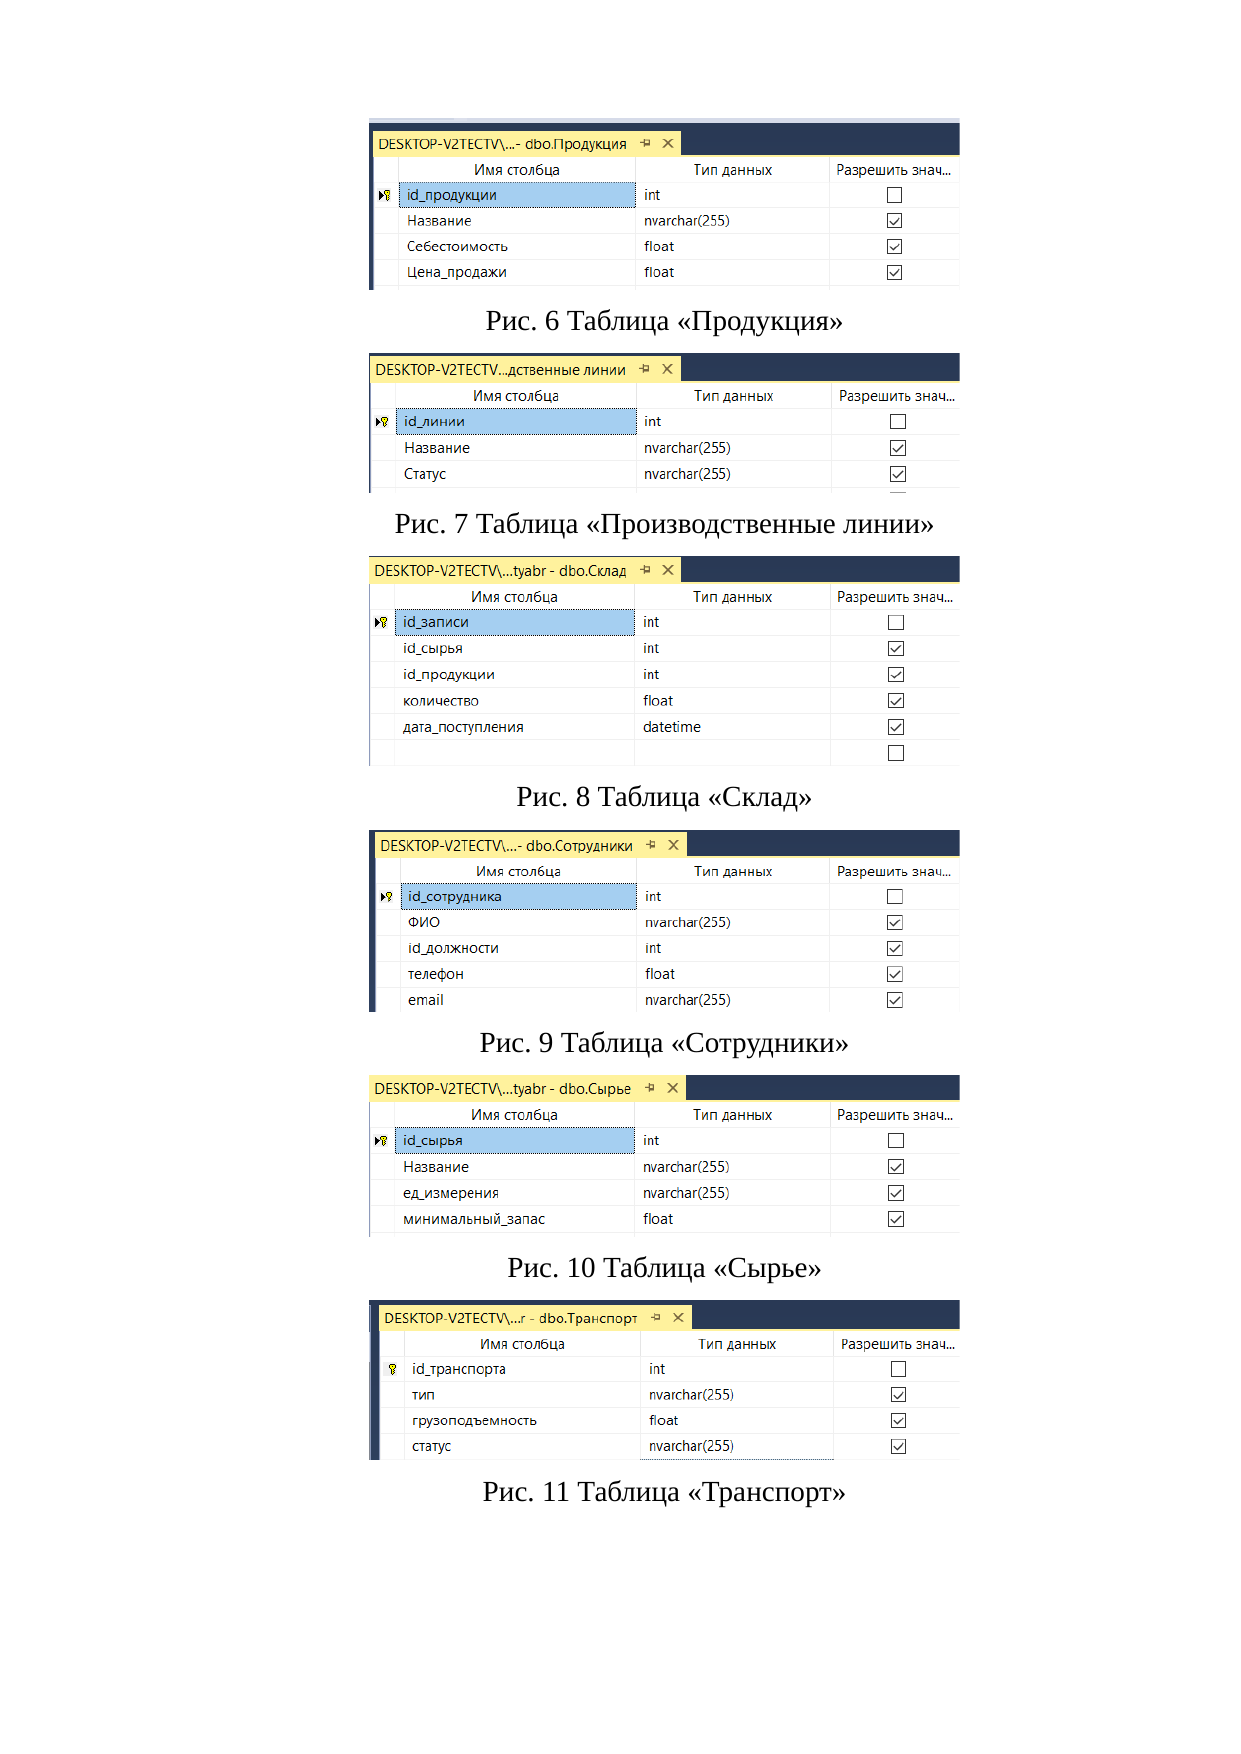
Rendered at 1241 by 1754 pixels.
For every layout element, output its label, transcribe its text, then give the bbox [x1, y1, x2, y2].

text Рис. 9 Таблица «Сотрудники» [177, 1025, 1152, 1059]
text Рис. 11 Таблица «Транспорт» [177, 1474, 1152, 1507]
picture [369, 353, 960, 493]
text Рис. 6 Таблица «Продукция» [177, 303, 1152, 337]
picture [369, 118, 960, 290]
picture [369, 1075, 960, 1237]
text Рис. 8 Таблица «Склад» [177, 779, 1152, 813]
picture [369, 556, 960, 766]
picture [369, 1300, 960, 1460]
picture [369, 830, 960, 1012]
text Рис. 10 Таблица «Сырье» [177, 1250, 1152, 1284]
text Рис. 7 Таблица «Производственные линии» [177, 507, 1152, 540]
